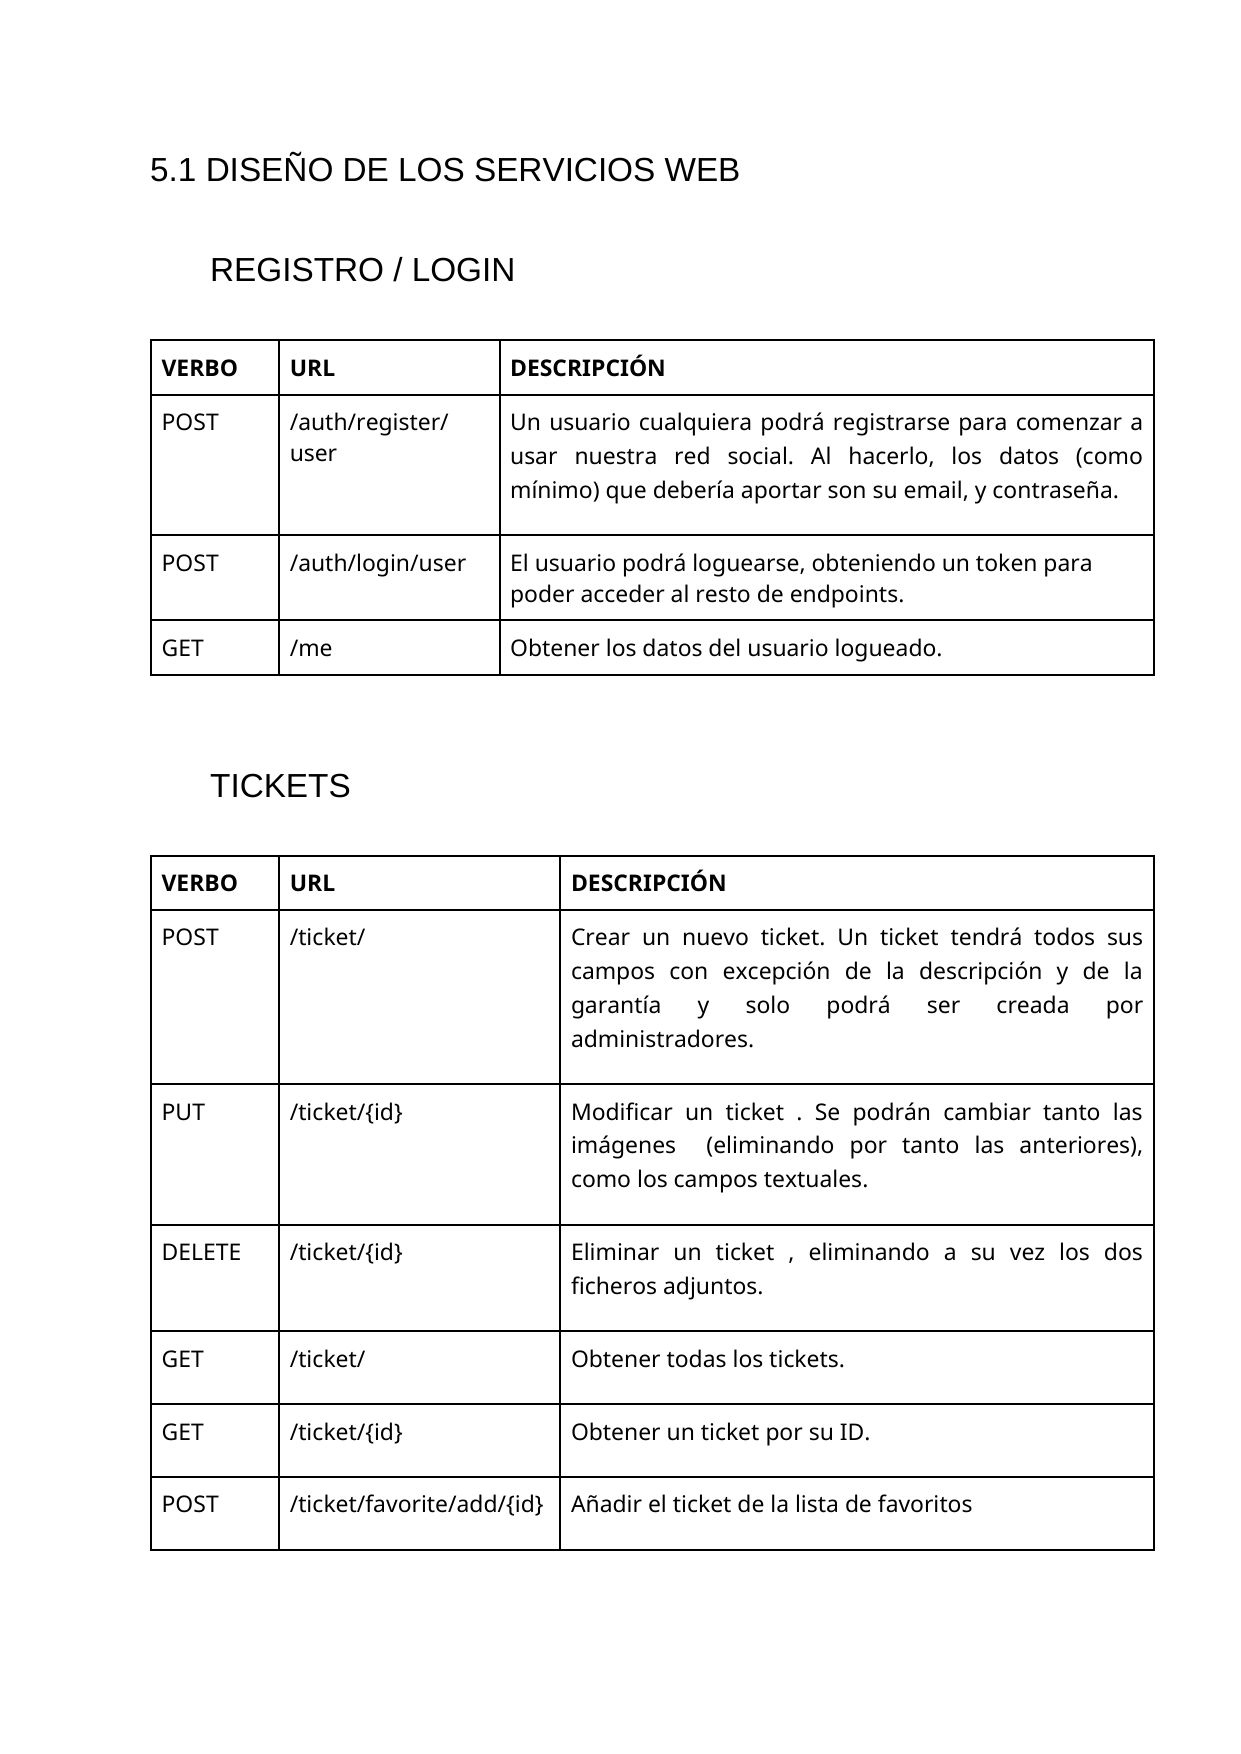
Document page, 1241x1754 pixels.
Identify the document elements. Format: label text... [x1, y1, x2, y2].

table_header URL [280, 857, 559, 909]
table_cell /ticket/ [280, 911, 559, 1083]
table_cell DELETE [152, 1226, 278, 1330]
table_header URL [280, 341, 499, 393]
table_cell Crear un nuevo ticket. Un ticket tendrá todos sus campos con excepción de la descripción y de la garantía y solo podrá ser creada por administradores. [561, 911, 1153, 1083]
table_cell /ticket/{id} [280, 1085, 559, 1223]
table_cell GET [152, 1405, 278, 1476]
table_cell GET [152, 621, 278, 673]
table_cell Modificar un ticket . Se podrán cambiar tanto las imágenes (eliminando por tanto las anteriores), como los campos textuales. [561, 1085, 1153, 1223]
table_header DESCRIPCIÓN [501, 341, 1153, 393]
table_cell Obtener todas los tickets. [561, 1332, 1153, 1403]
table_cell GET [152, 1332, 278, 1403]
table_cell POST [152, 1478, 278, 1549]
table_cell POST [152, 396, 278, 534]
table_cell Obtener un ticket por su ID. [561, 1405, 1153, 1476]
subtitle 5.1 DISEÑO DE LOS SERVICIOS WEB [150, 150, 1090, 188]
table_cell El usuario podrá loguearse, obteniendo un token para poder acceder al resto de endpoints. [501, 536, 1153, 619]
table_cell POST [152, 911, 278, 1083]
table_cell /ticket/{id} [280, 1405, 559, 1476]
text TICKETS [210, 766, 1090, 804]
table_cell /me [280, 621, 499, 673]
table_cell Obtener los datos del usuario logueado. [501, 621, 1153, 673]
table_cell /auth/login/user [280, 536, 499, 619]
table_header VERBO [152, 857, 278, 909]
text REGISTRO / LOGIN [210, 251, 1090, 289]
table_cell PUT [152, 1085, 278, 1223]
table_cell Eliminar un ticket , eliminando a su vez los dos ficheros adjuntos. [561, 1226, 1153, 1330]
table_header DESCRIPCIÓN [561, 857, 1153, 909]
table_cell /ticket/ [280, 1332, 559, 1403]
table_cell Añadir el ticket de la lista de favoritos [561, 1478, 1153, 1549]
table_cell /ticket/{id} [280, 1226, 559, 1330]
table_cell Un usuario cualquiera podrá registrarse para comenzar a usar nuestra red social. Al hacerlo, los datos (como mínimo) que debería aportar son su email, y contraseña. [501, 396, 1153, 534]
table_header VERBO [152, 341, 278, 393]
table_cell /ticket/favorite/add/{id} [280, 1478, 559, 1549]
table_cell POST [152, 536, 278, 619]
table_cell /auth/register/user [280, 396, 499, 534]
